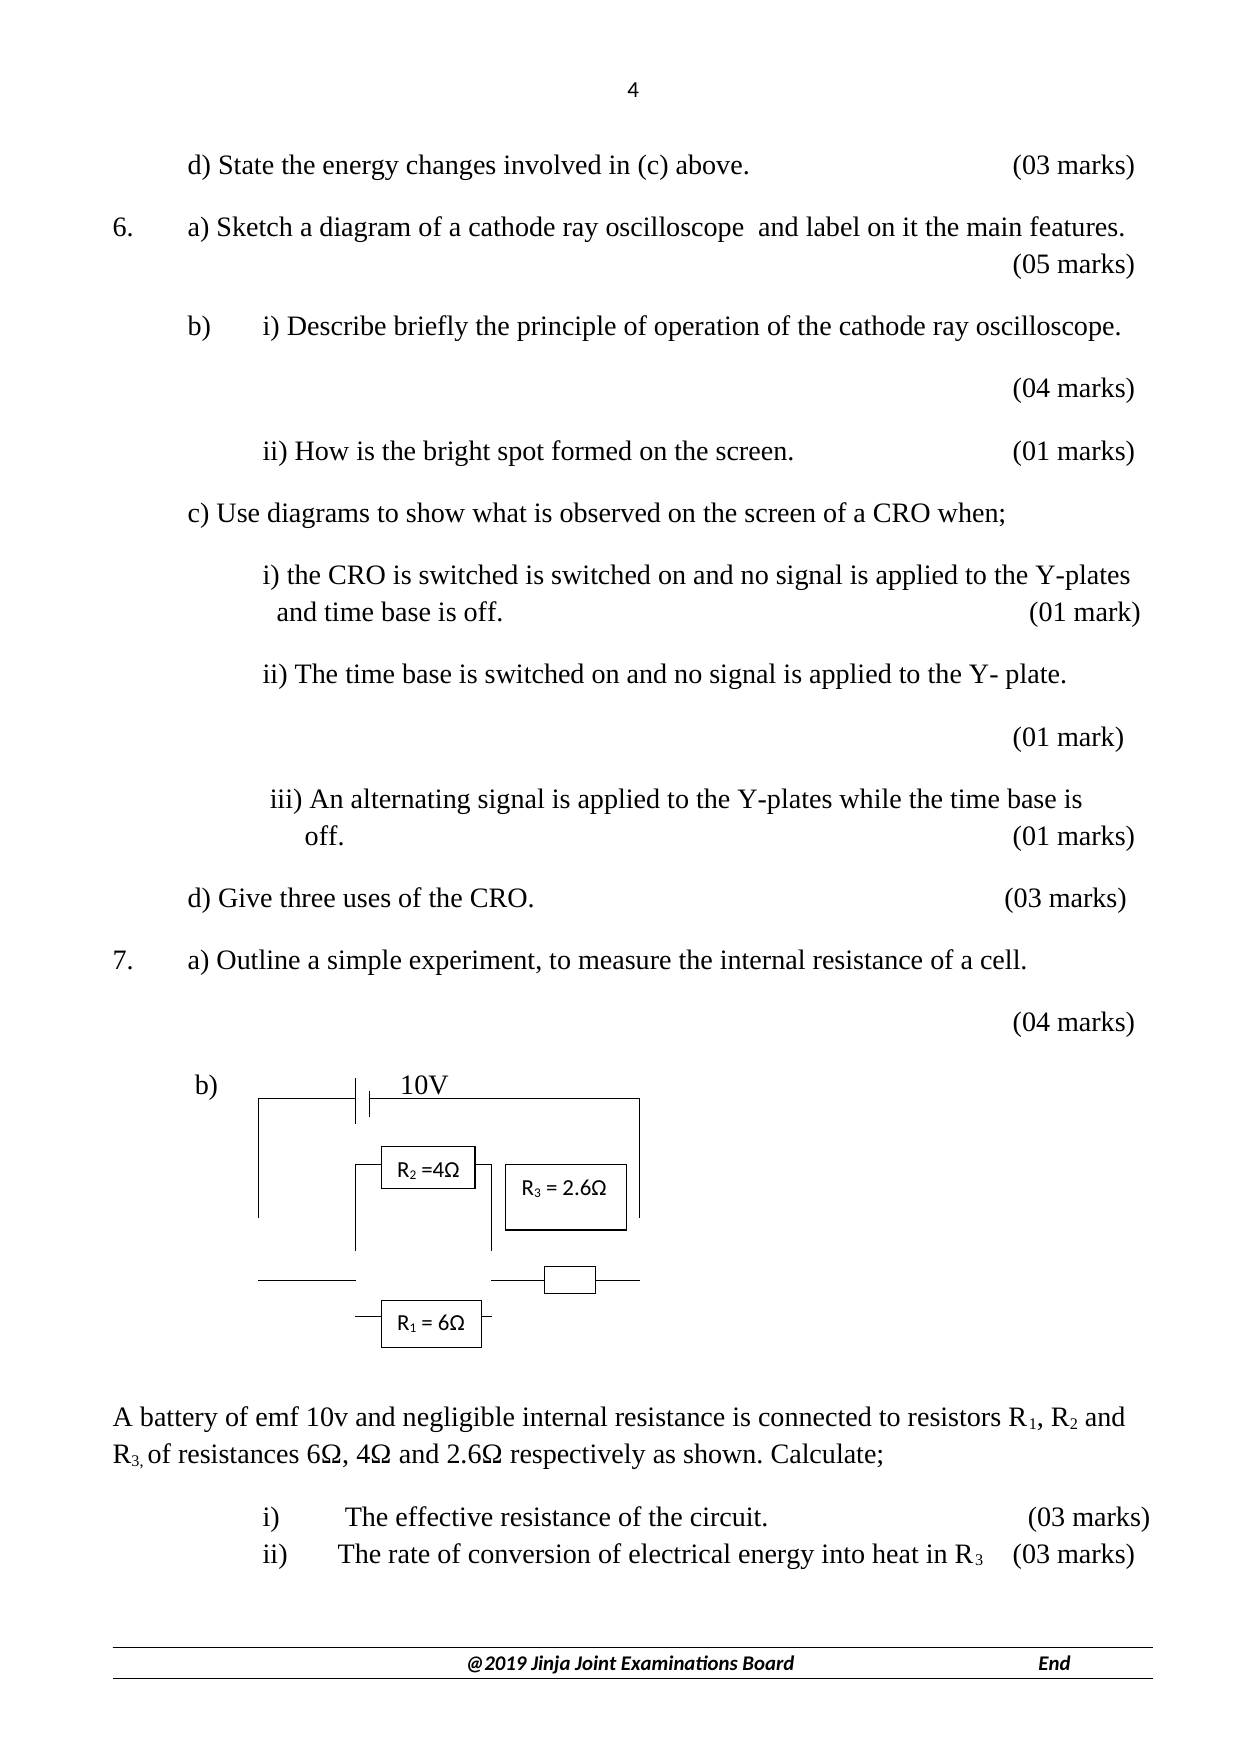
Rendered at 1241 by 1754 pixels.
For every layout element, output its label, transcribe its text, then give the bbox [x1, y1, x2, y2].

text ii) The time base is switched on and no signal is applied to the Y- plate. [112, 657, 1153, 690]
text 6. a) Sketch a diagram of a cathode ray oscilloscope and label on it the main features. (05 marks) [112, 210, 1153, 279]
text i) the CRO is switched is switched on and no signal is applied to the Y-plates and time base is off. (01 mark) [112, 558, 1153, 628]
text (04 marks) [112, 371, 1153, 404]
list The effective resistance of the circuit. (03 marks) [262, 1499, 1153, 1532]
list The rate of conversion of electrical energy into heat in R3 (03 marks) [262, 1537, 1153, 1569]
text b) 10V [112, 1068, 1153, 1100]
text (01 mark) [112, 719, 1153, 752]
text c) Use diagrams to show what is observed on the screen of a CRO when; [112, 496, 1153, 528]
text (04 marks) [112, 1006, 1153, 1038]
text A battery of emf 10v and negligible internal resistance is connected to resistors R1, R2 and R3, of resistances 6Ω, 4Ω and 2.6Ω respectively as shown. Calculate; [112, 1400, 1153, 1470]
text b) i) Describe briefly the principle of operation of the cathode ray oscilloscope. [112, 309, 1153, 342]
text 7. a) Outline a simple experiment, to measure the internal resistance of a cell. [112, 943, 1153, 976]
table_header [101, 1126, 1099, 1251]
text d) State the energy changes involved in (c) above. (03 marks) [112, 148, 1153, 180]
text d) Give three uses of the CRO. (03 marks) [112, 881, 1153, 913]
text iii) An alternating signal is applied to the Y-plates while the time base is off. (01 marks) [112, 782, 1153, 851]
text ii) How is the bright spot formed on the screen. (01 marks) [112, 434, 1153, 466]
